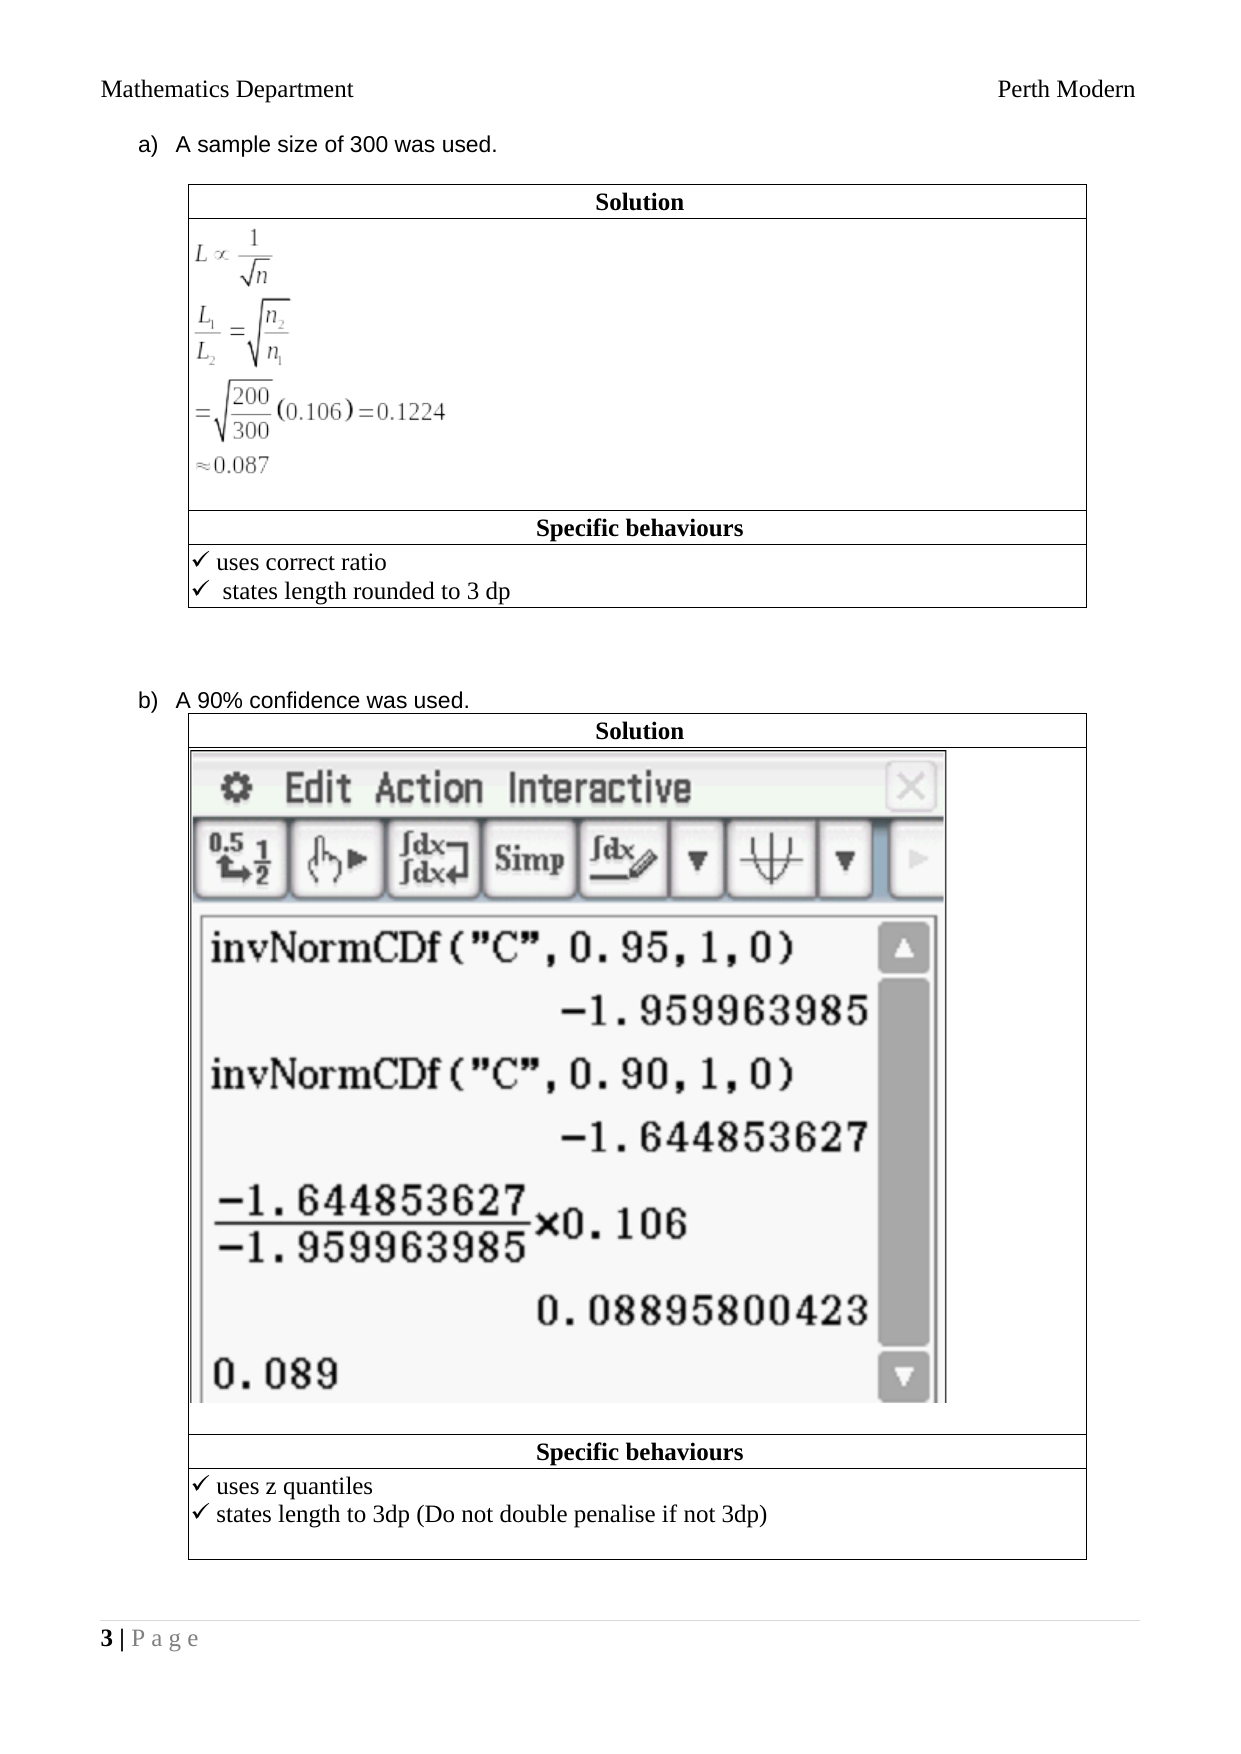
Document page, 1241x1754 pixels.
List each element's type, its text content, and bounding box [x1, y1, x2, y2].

table_cell [189, 748, 1086, 1434]
list A sample size of 300 was used. [138, 131, 1140, 158]
table_header Solution [189, 185, 1086, 218]
table_cell Specific behaviours [189, 511, 1086, 544]
picture [190, 750, 947, 1403]
table_header Solution [189, 714, 1086, 747]
table_cell uses correct ratio states length rounded to 3 dp [189, 545, 1086, 607]
list A 90% confidence was used. [138, 687, 1140, 713]
table_cell [189, 219, 1086, 510]
table_cell Specific behaviours [189, 1435, 1086, 1468]
table_cell uses z quantiles states length to 3dp (Do not double penalise if not 3dp) [189, 1469, 1086, 1559]
